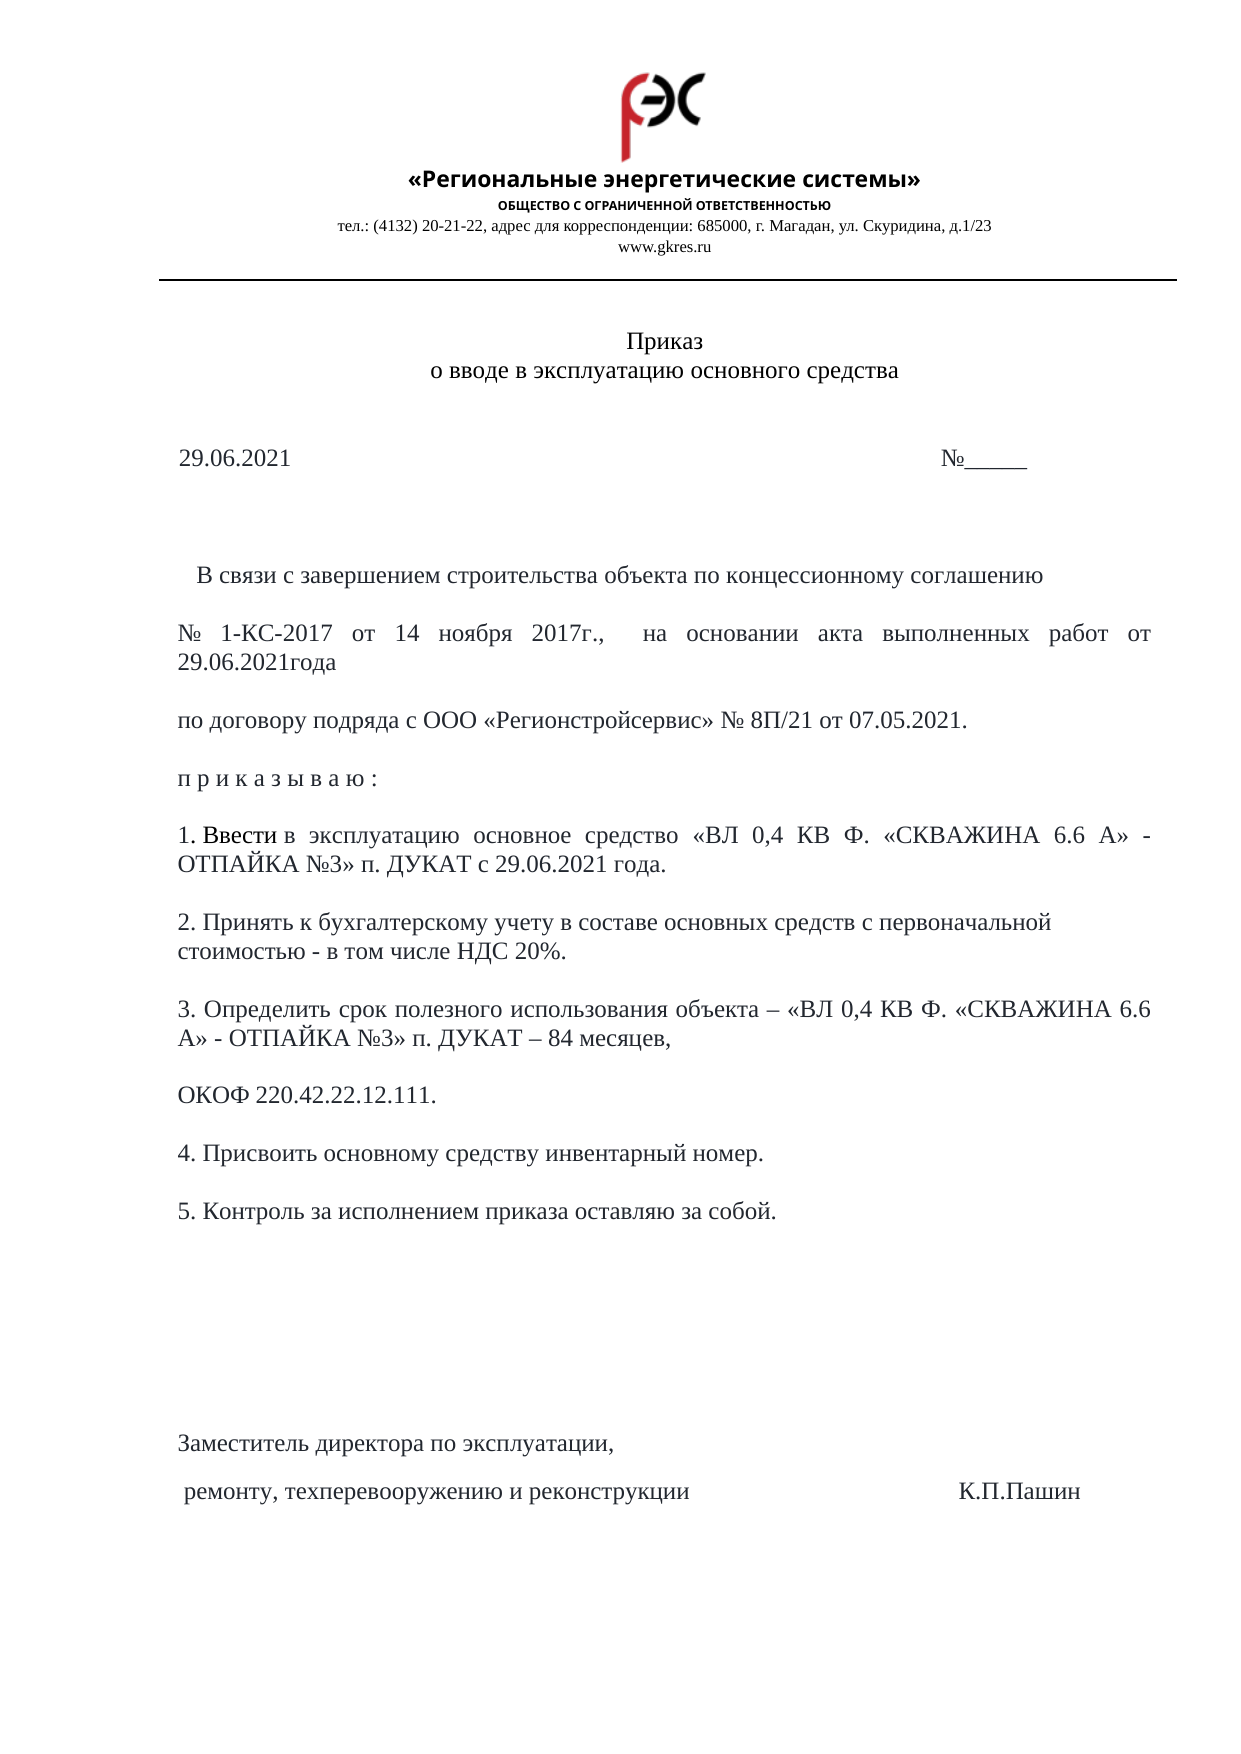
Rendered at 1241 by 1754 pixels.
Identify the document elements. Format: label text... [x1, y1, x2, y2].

text Заместитель директора по эксплуатации, [177, 1428, 1152, 1457]
text «Региональные энергетические системы» [177, 162, 1152, 194]
text ОБЩЕСТВО С ОГРАНИЧЕННОЙ ОТВЕТСТВЕННОСТЬЮ [177, 194, 1152, 214]
text 1. Ввести в эксплуатацию основное средство «ВЛ 0,4 КВ Ф. «СКВАЖИНА 6.6 А» - ОТПАЙКА №3» п. ДУКАТ с 29.06.2021 года. [177, 821, 1152, 878]
table_header 29.06.2021 [177, 441, 689, 473]
text 5. Контроль за исполнением приказа оставляю за собой. [177, 1196, 1152, 1225]
table_header №_____ [689, 441, 1152, 473]
text ремонту, техперевооружению и реконструкции К.П.Пашин [177, 1476, 1152, 1504]
text 4. Присвоить основному средству инвентарный номер. [177, 1138, 1152, 1167]
list www.gkres.ru [177, 235, 1152, 256]
text Приказ о вводе в эксплуатацию основного средства [177, 326, 1152, 384]
picture [618, 70, 711, 163]
text тел.: (4132) 20-21-22, адрес для корреспонденции: 685000, г. Магадан, ул. Скуридина, д.1/23 [177, 214, 1152, 235]
text 2. Принять к бухгалтерскому учету в составе основных средств с первоначальной стоимостью - в том числе НДС 20%. [177, 907, 1152, 965]
text по договору подряда с ООО «Регионстройсервис» № 8П/21 от 07.05.2021. [177, 705, 1152, 733]
text № 1-КС-2017 от 14 ноября 2017г., на основании акта выполненных работ от 29.06.2021года [177, 618, 1152, 676]
text 3. Определить срок полезного использования объекта – «ВЛ 0,4 КВ Ф. «СКВАЖИНА 6.6 А» - ОТПАЙКА №3» п. ДУКАТ – 84 месяцев, [177, 994, 1152, 1051]
text ОКОФ 220.42.22.12.111. [177, 1081, 1152, 1109]
text В связи с завершением строительства объекта по концессионному соглашению [177, 560, 1152, 589]
text п р и к а з ы в а ю : [177, 763, 1152, 791]
